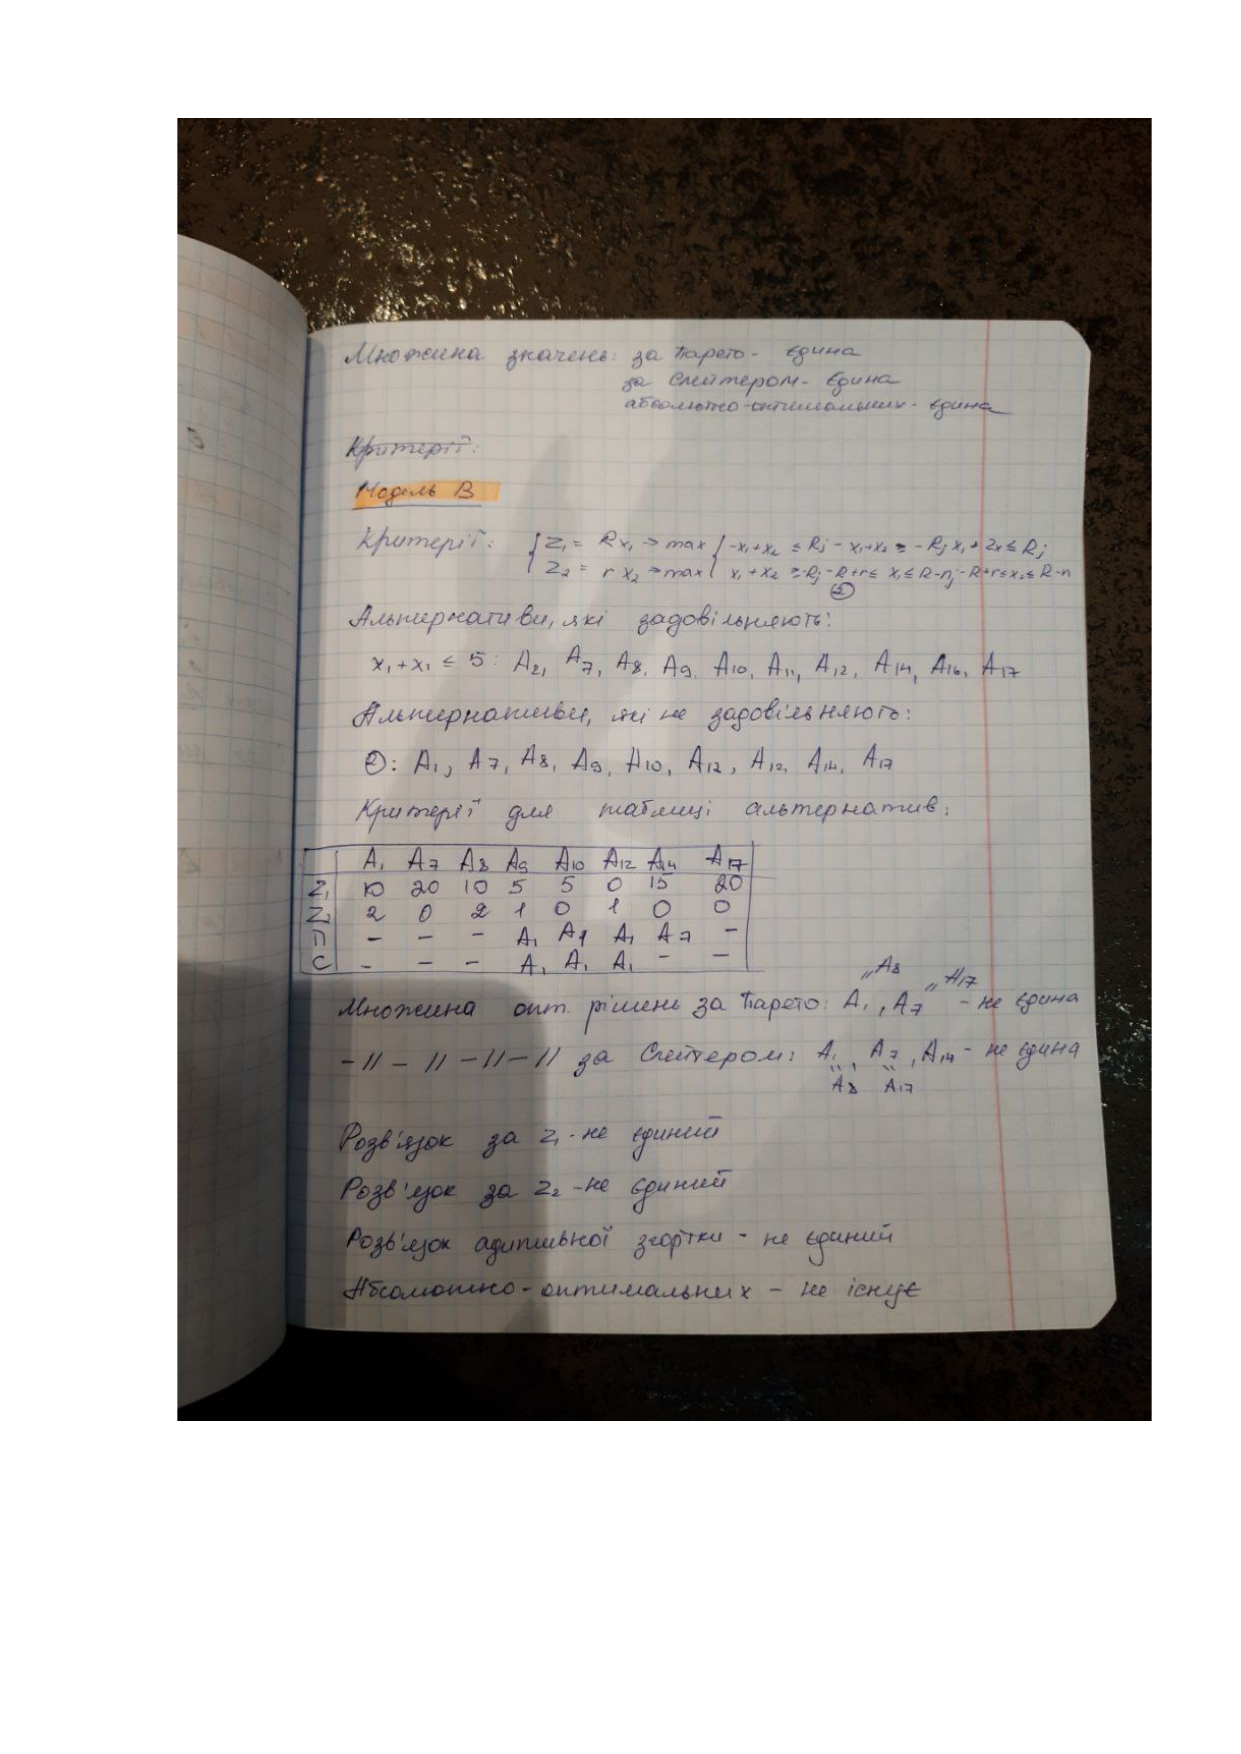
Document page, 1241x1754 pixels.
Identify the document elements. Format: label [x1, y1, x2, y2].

picture [177, 118, 1152, 1421]
